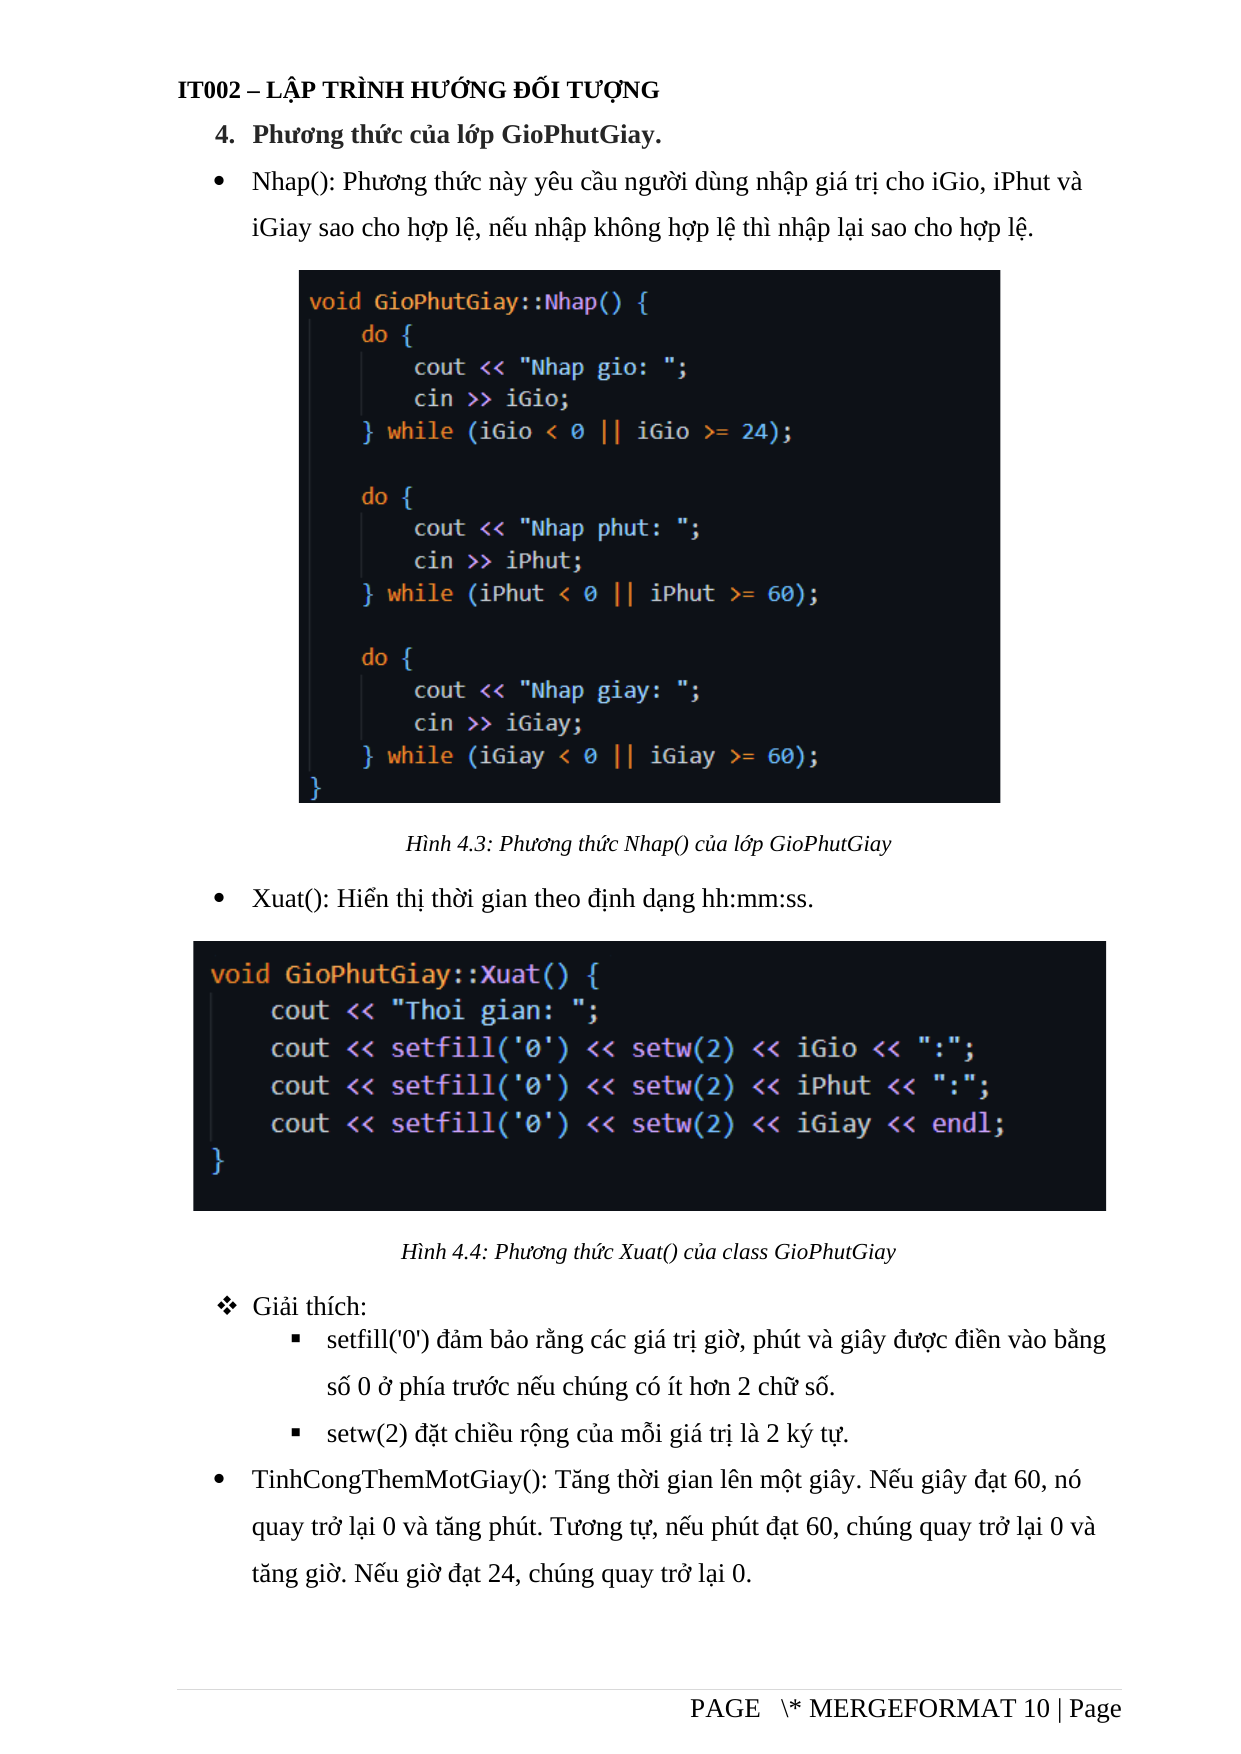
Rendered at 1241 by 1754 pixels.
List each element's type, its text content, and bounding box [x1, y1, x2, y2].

text Hình 4.4: Phương thức Xuat() của class GioPhutGiay [177, 1238, 1122, 1264]
list TinhCongThemMotGiay(): Tăng thời gian lên một giây. Nếu giây đạt 60, nó quay trở lại 0 và tăng phút. Tương tự, nếu phút đạt 60, chúng quay trở lại 0 và tăng giờ. Nếu giờ đạt 24, chúng quay trở lại 0. [214, 1464, 1122, 1588]
list setw(2) đặt chiều rộng của mỗi giá trị là 2 ký tự. [289, 1417, 1122, 1448]
list Xuat(): Hiển thị thời gian theo định dạng hh:mm:ss. [214, 882, 1122, 914]
list Nhap(): Phương thức này yêu cầu người dùng nhập giá trị cho iGio, iPhut và iGiay sao cho hợp lệ, nếu nhập không hợp lệ thì nhập lại sao cho hợp lệ. [214, 165, 1122, 243]
picture [193, 941, 1107, 1211]
list Giải thích: [215, 1290, 1122, 1321]
list setfill('0') đảm bảo rằng các giá trị giờ, phút và giây được điền vào bằng số 0 ở phía trước nếu chúng có ít hơn 2 chữ số. [289, 1323, 1122, 1401]
picture [298, 270, 1001, 803]
text Hình 4.3: Phương thức Nhap() của lớp GioPhutGiay [177, 831, 1122, 857]
subtitle Phương thức của lớp GioPhutGiay. [215, 118, 1122, 149]
